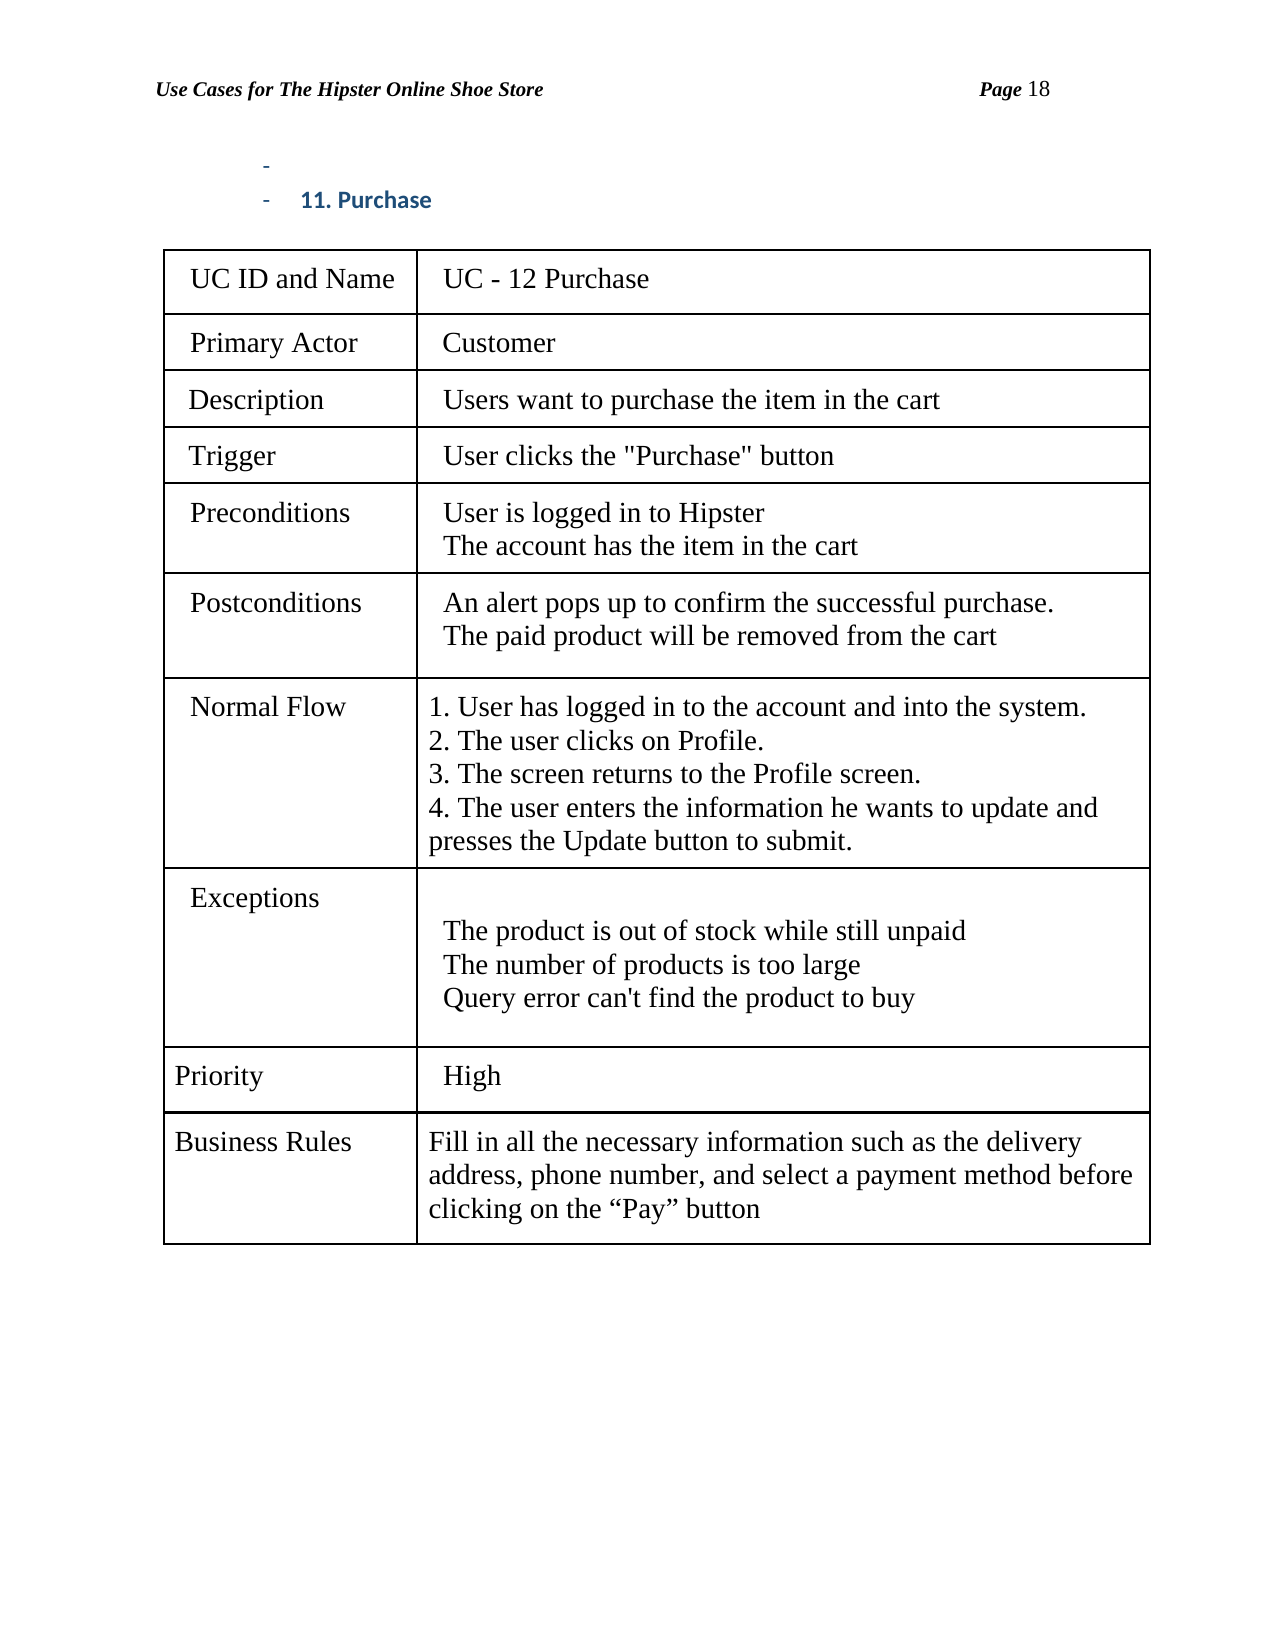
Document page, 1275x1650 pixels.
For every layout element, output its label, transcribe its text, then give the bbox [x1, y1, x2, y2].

table_cell Description [165, 371, 416, 426]
table_cell Users want to purchase the item in the cart [418, 371, 1149, 426]
table_cell High [418, 1048, 1149, 1111]
table_cell Trigger [165, 428, 416, 482]
table_header UC ID and Name [165, 251, 416, 313]
table_cell Priority [165, 1048, 416, 1111]
table_cell Exceptions [165, 869, 416, 1046]
table_header UC - 12 Purchase [418, 251, 1149, 313]
table_cell The product is out of stock while still unpaid The number of products is too large Query error can't find the product to buy [418, 869, 1149, 1046]
table_cell User clicks the "Purchase" button [418, 428, 1149, 482]
table_cell Postconditions [165, 574, 416, 677]
table_cell Fill in all the necessary information such as the delivery address, phone number, and select a payment method before clicking on the “Pay” button [418, 1114, 1149, 1243]
table_cell Preconditions [165, 484, 416, 572]
table_cell Customer [418, 315, 1149, 369]
table_cell Primary Actor [165, 315, 416, 369]
subtitle 11. Purchase [225, 185, 1125, 215]
table_cell An alert pops up to confirm the successful purchase. The paid product will be removed from the cart [418, 574, 1149, 677]
table_cell Normal Flow [165, 679, 416, 867]
table_cell Business Rules [165, 1114, 416, 1243]
table_cell User is logged in to Hipster The account has the item in the cart [418, 484, 1149, 572]
table_cell 1. User has logged in to the account and into the system. 2. The user clicks on Profile. 3. The screen returns to the Profile screen. 4. The user enters the information he wants to update and presses the Update button to submit. [418, 679, 1149, 867]
